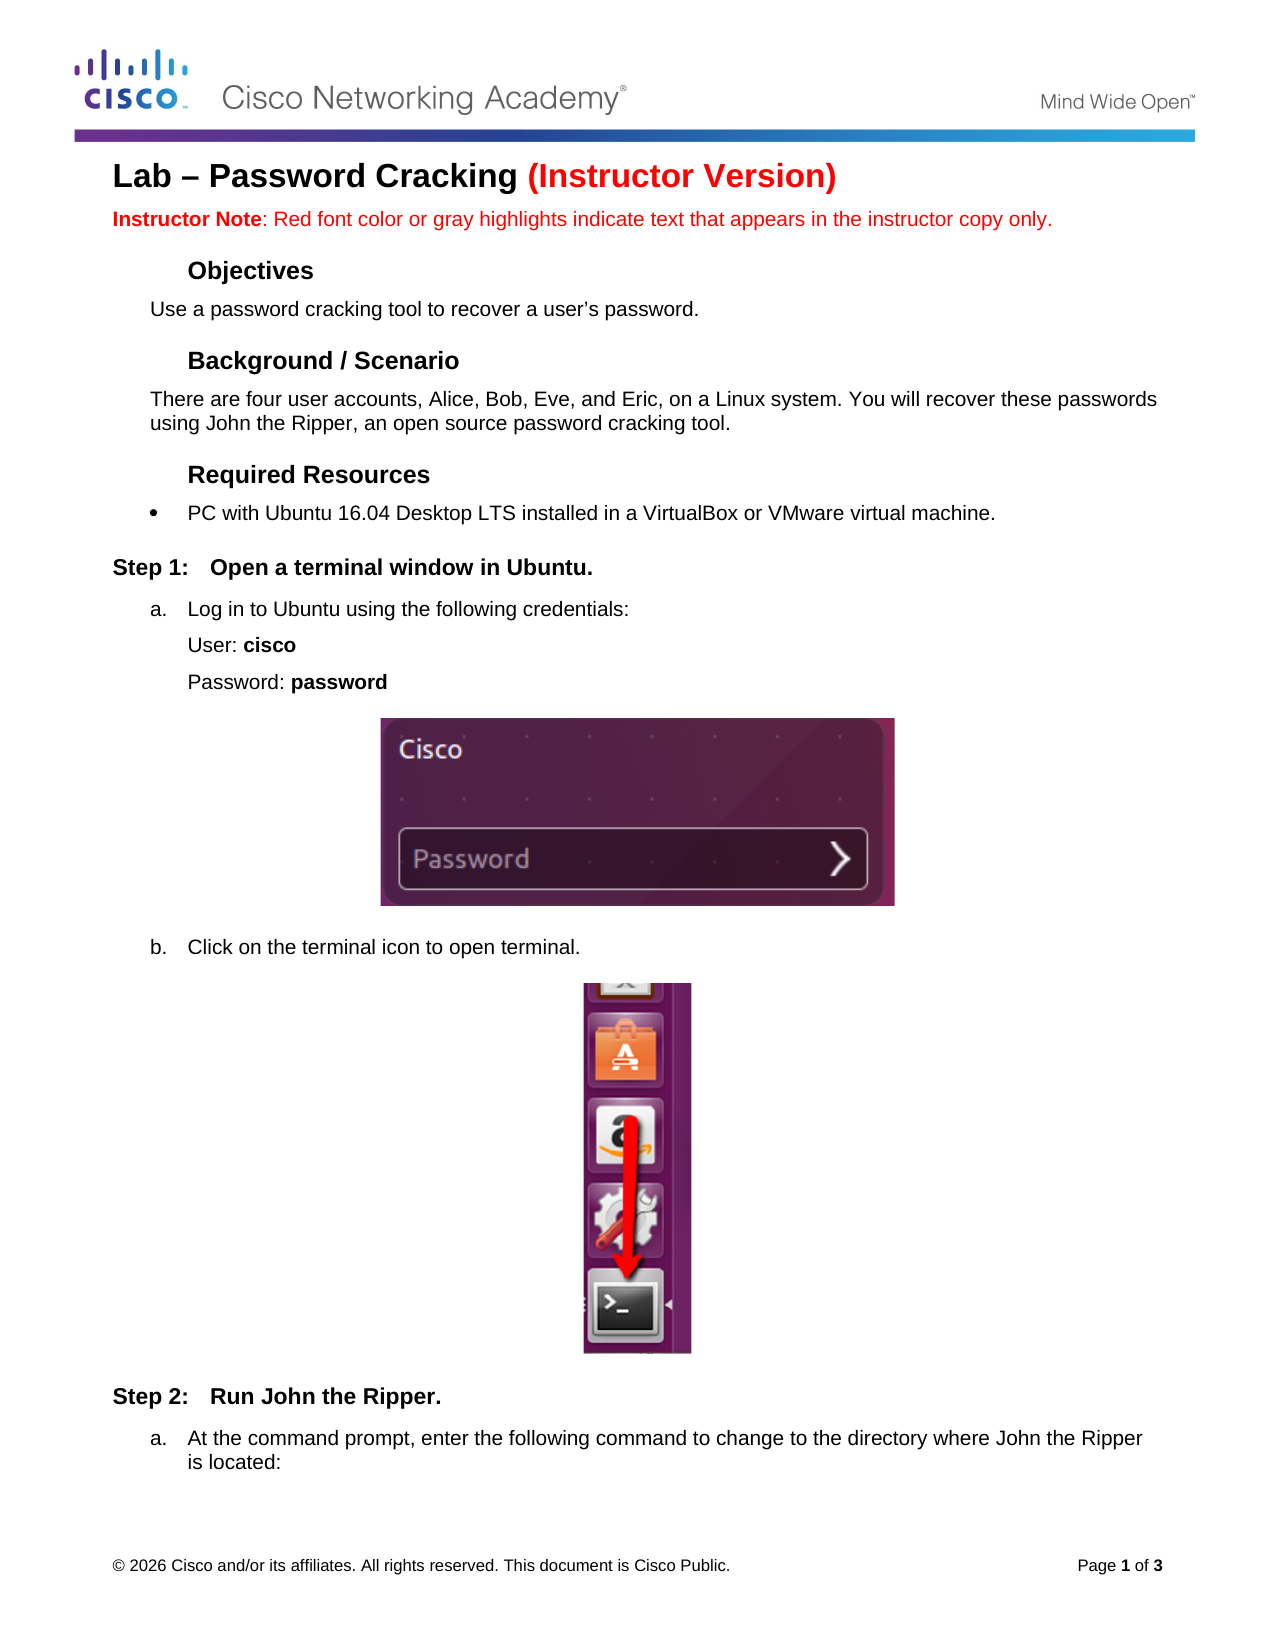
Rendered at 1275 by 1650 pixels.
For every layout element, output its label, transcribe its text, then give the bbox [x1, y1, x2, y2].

text Open a terminal window in Ubuntu. [112, 554, 1162, 580]
text Click on the terminal icon to open terminal. [150, 935, 1162, 959]
picture [583, 983, 692, 1354]
text At the command prompt, enter the following command to change to the directory where John the Ripper is located: [150, 1426, 1162, 1473]
text Password: password [187, 669, 1162, 693]
text Instructor Note: Red font color or gray highlights indicate text that appears in the instructor copy only. [112, 207, 1162, 231]
text Required Resources [112, 460, 1162, 489]
picture [0, 30, 1273, 142]
text Log in to Ubuntu using the following credentials: [150, 597, 1162, 621]
text User: cisco [187, 633, 1162, 657]
text Use a password cracking tool to recover a user’s password. [150, 297, 1162, 321]
text Objectives [112, 256, 1162, 284]
title Lab – Password Cracking (Instructor Version) [112, 156, 1162, 195]
picture [380, 718, 895, 906]
text PC with Ubuntu 16.04 Desktop LTS installed in a VirtualBox or VMware virtual machine. [150, 501, 1162, 525]
text There are four user accounts, Alice, Bob, Eve, and Eric, on a Linux system. You will recover these passwords using John the Ripper, an open source password cracking tool. [150, 387, 1162, 435]
text Run John the Ripper. [112, 1383, 1162, 1409]
text Background / Scenario [112, 346, 1162, 374]
